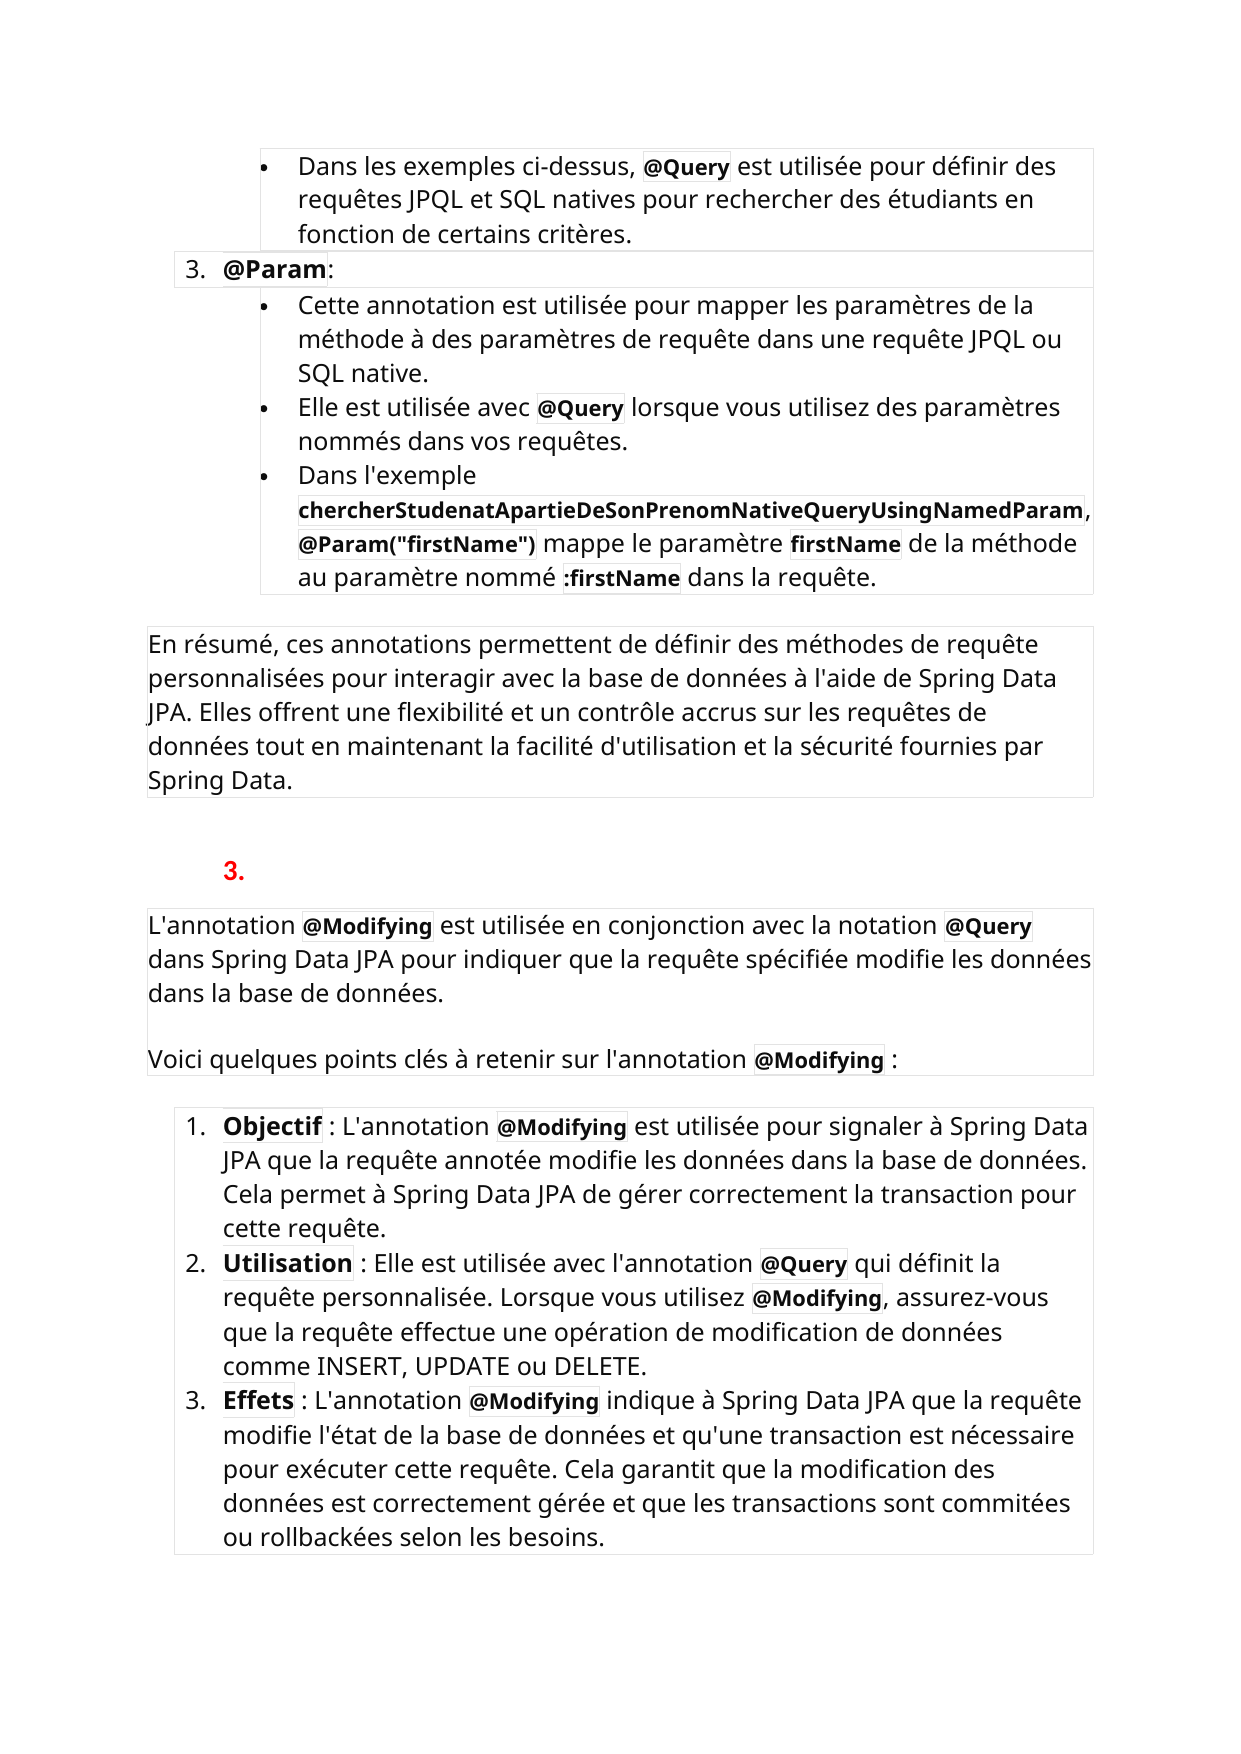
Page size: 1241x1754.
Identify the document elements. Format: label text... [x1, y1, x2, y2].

list Objectif : L'annotation @Modifying est utilisée pour signaler à Spring Data JPA que la requête annotée modifie les données dans la base de données. Cela permet à Spring Data JPA de gérer correctement la transaction pour cette requête. [175, 1108, 1093, 1244]
list Cette annotation est utilisée pour mapper les paramètres de la méthode à des paramètres de requête dans une requête JPQL ou SQL native. [261, 288, 1093, 389]
list Dans les exemples ci-dessus, @Query est utilisée pour définir des requêtes JPQL et SQL natives pour rechercher des étudiants en fonction de certains critères. [261, 149, 1093, 250]
list Utilisation : Elle est utilisée avec l'annotation @Query qui définit la requête personnalisée. Lorsque vous utilisez @Modifying, assurez-vous que la requête effectue une opération de modification de données comme INSERT, UPDATE ou DELETE. [175, 1244, 1093, 1382]
list Effets : L'annotation @Modifying indique à Spring Data JPA que la requête modifie l'état de la base de données et qu'une transaction est nécessaire pour exécuter cette requête. Cela garantit que la modification des données est correctement gérée et que les transactions sont commitées ou rollbackées selon les besoins. [175, 1382, 1093, 1554]
text L'annotation @Modifying est utilisée en conjonction avec la notation @Query dans Spring Data JPA pour indiquer que la requête spécifiée modifie les données dans la base de données. [148, 909, 1093, 1010]
list Elle est utilisée avec @Query lorsque vous utilisez des paramètres nommés dans vos requêtes. [261, 389, 1093, 457]
text 3. [223, 852, 1093, 888]
text Voici quelques points clés à retenir sur l'annotation @Modifying : [148, 1041, 1093, 1075]
list @Param: [328, 252, 1093, 287]
list @Param: [175, 252, 327, 287]
list Dans l'exemple chercherStudenatApartieDeSonPrenomNativeQueryUsingNamedParam, @Param("firstName") mappe le paramètre firstName de la méthode au paramètre nommé :firstName dans la requête. [261, 457, 1093, 594]
text En résumé, ces annotations permettent de définir des méthodes de requête personnalisées pour interagir avec la base de données à l'aide de Spring Data JPA. Elles offrent une flexibilité et un contrôle accrus sur les requêtes de données tout en maintenant la facilité d'utilisation et la sécurité fournies par Spring Data. [148, 627, 1093, 797]
